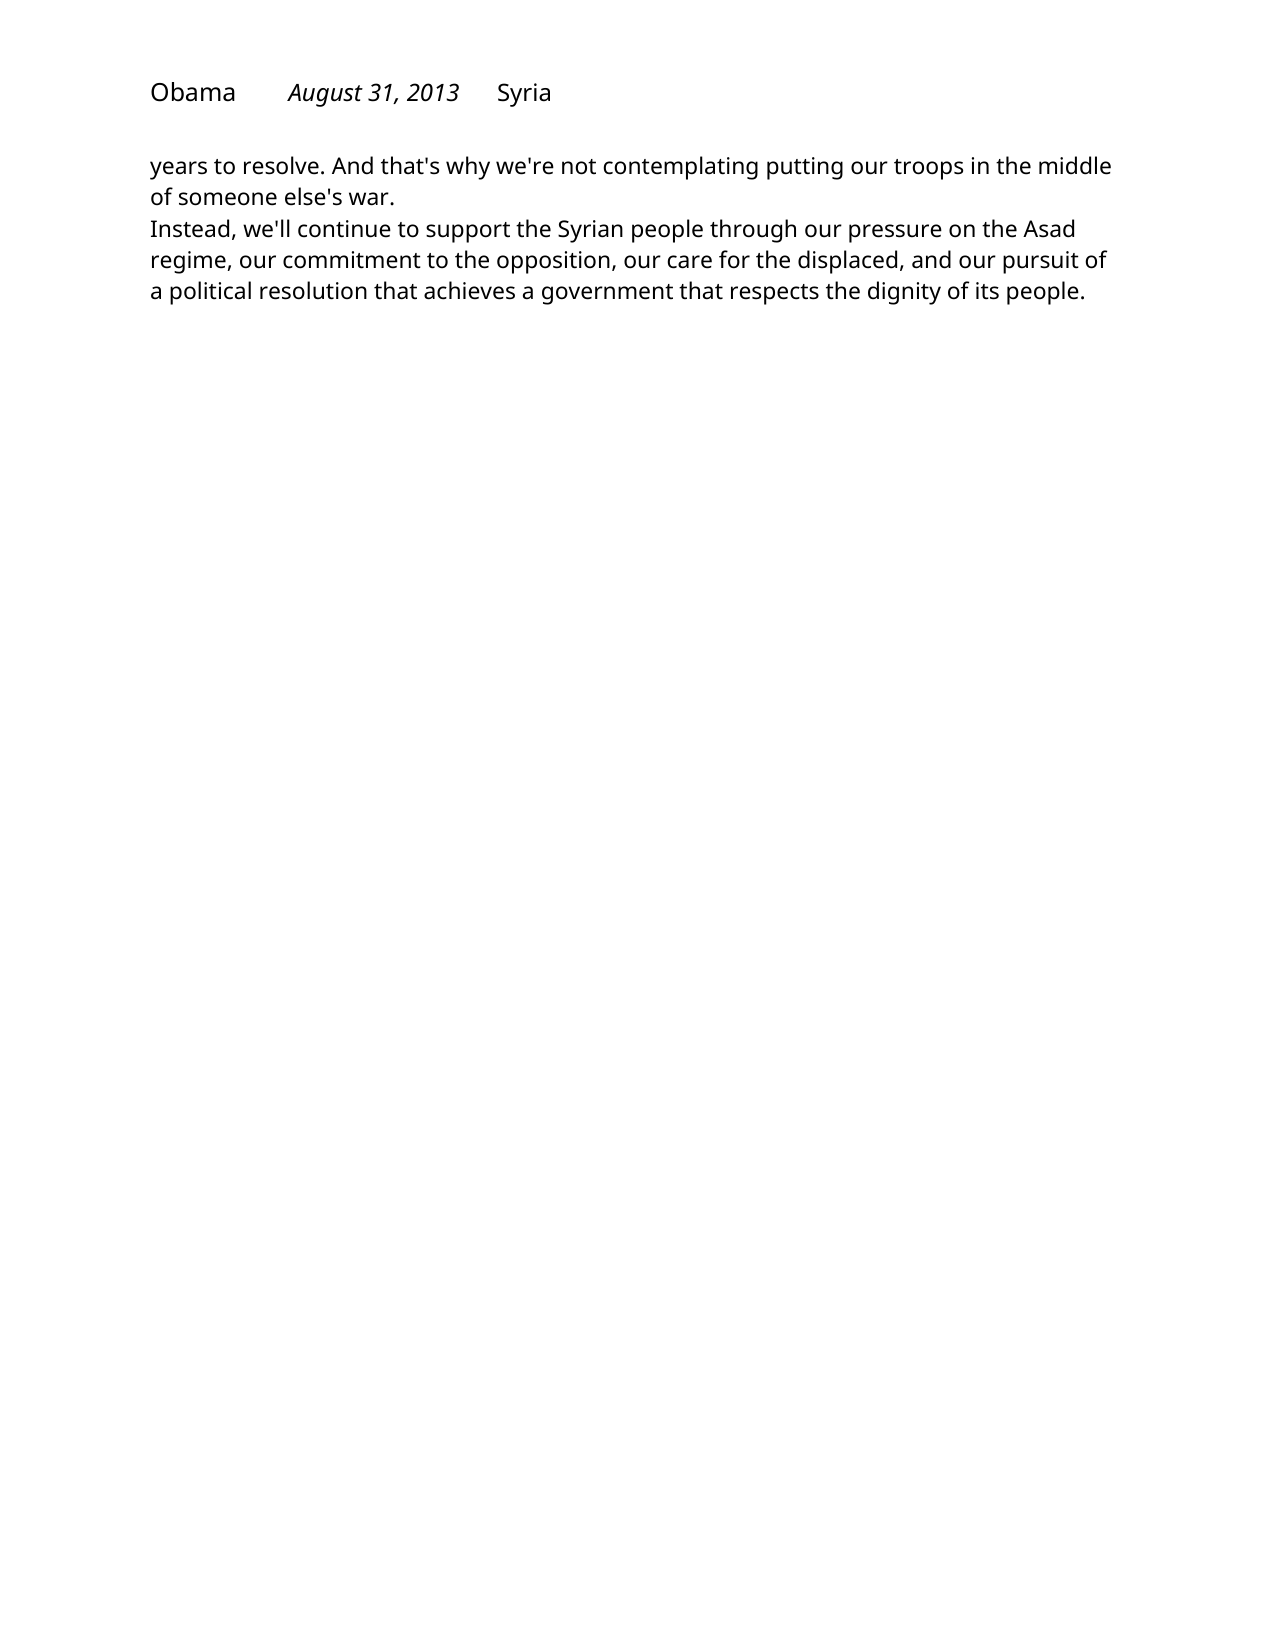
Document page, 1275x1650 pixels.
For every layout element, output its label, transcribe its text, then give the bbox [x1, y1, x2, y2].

text Instead, we'll continue to support the Syrian people through our pressure on the Asad regime, our commitment to the opposition, our care for the displaced, and our pursuit of a political resolution that achieves a government that respects the dignity of its people. [150, 212, 1125, 306]
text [150, 150, 1125, 212]
